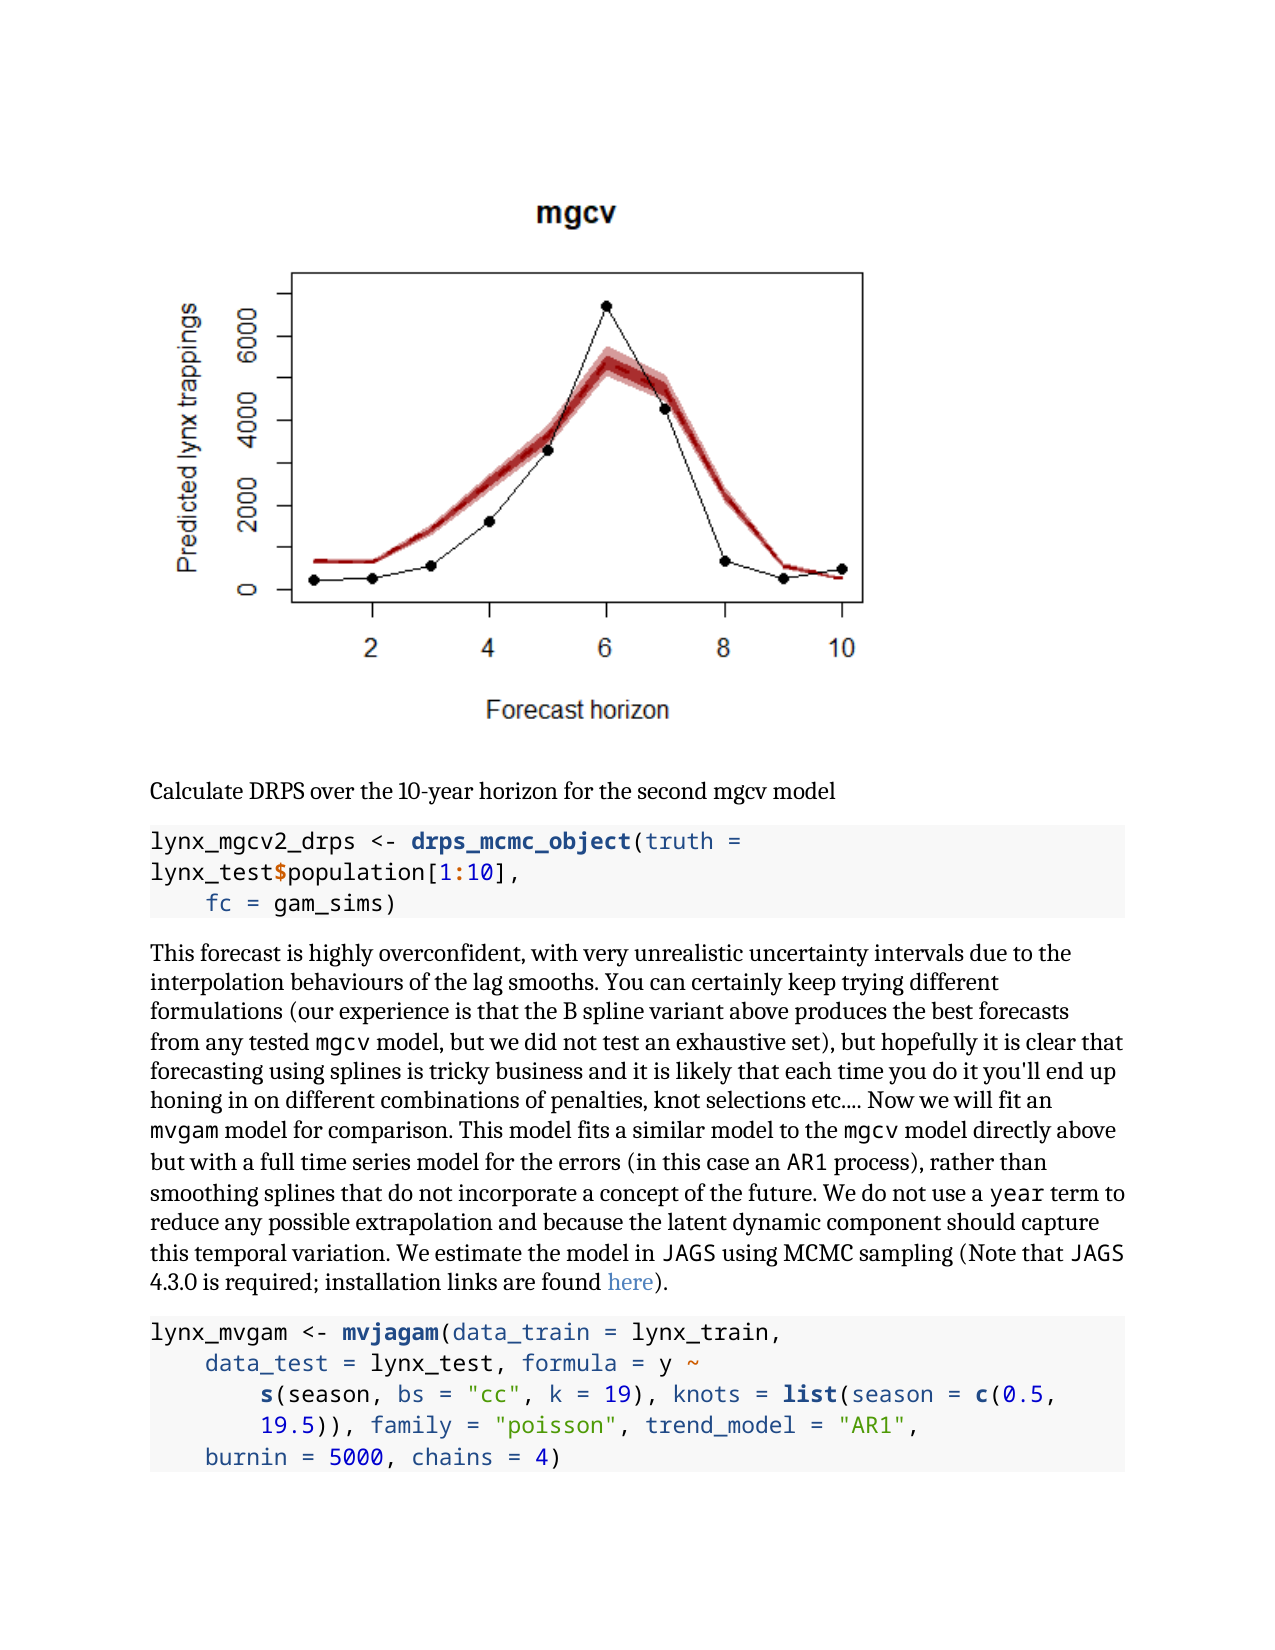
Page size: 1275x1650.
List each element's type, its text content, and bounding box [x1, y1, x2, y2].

picture [168, 150, 927, 757]
text Calculate DRPS over the 10-year horizon for the second mgcv model [150, 777, 1125, 806]
text lynx_mvgam <- mvjagam(data_train = lynx_train, data_test = lynx_test, formula = y ~ s(season, bs = "cc", k = 19), knots = list(season = c(0.5, 19.5)), family = "poisson", trend_model = "AR1", burnin = 5000, chains = 4) [562, 1316, 1125, 1472]
text lynx_mgcv2_drps <- drps_mcmc_object(truth = lynx_test$population[1:10], fc = gam_sims) [397, 825, 1125, 918]
text This forecast is highly overconfident, with very unrealistic uncertainty intervals due to the interpolation behaviours of the lag smooths. You can certainly keep trying different formulations (our experience is that the B spline variant above produces the best forecasts from any tested mgcv model, but we did not test an exhaustive set), but hopefully it is clear that forecasting using splines is tricky business and it is likely that each time you do it you'll end up honing in on different combinations of penalties, knot selections etc.... Now we will fit an mvgam model for comparison. This model fits a similar model to the mgcv model directly above but with a full time series model for the errors (in this case an AR1 process), rather than smoothing splines that do not incorporate a concept of the future. We do not use a year term to reduce any possible extrapolation and because the latent dynamic component should capture this temporal variation. We estimate the model in JAGS using MCMC sampling (Note that JAGS 4.3.0 is required; installation links are found here). [150, 939, 1125, 1297]
